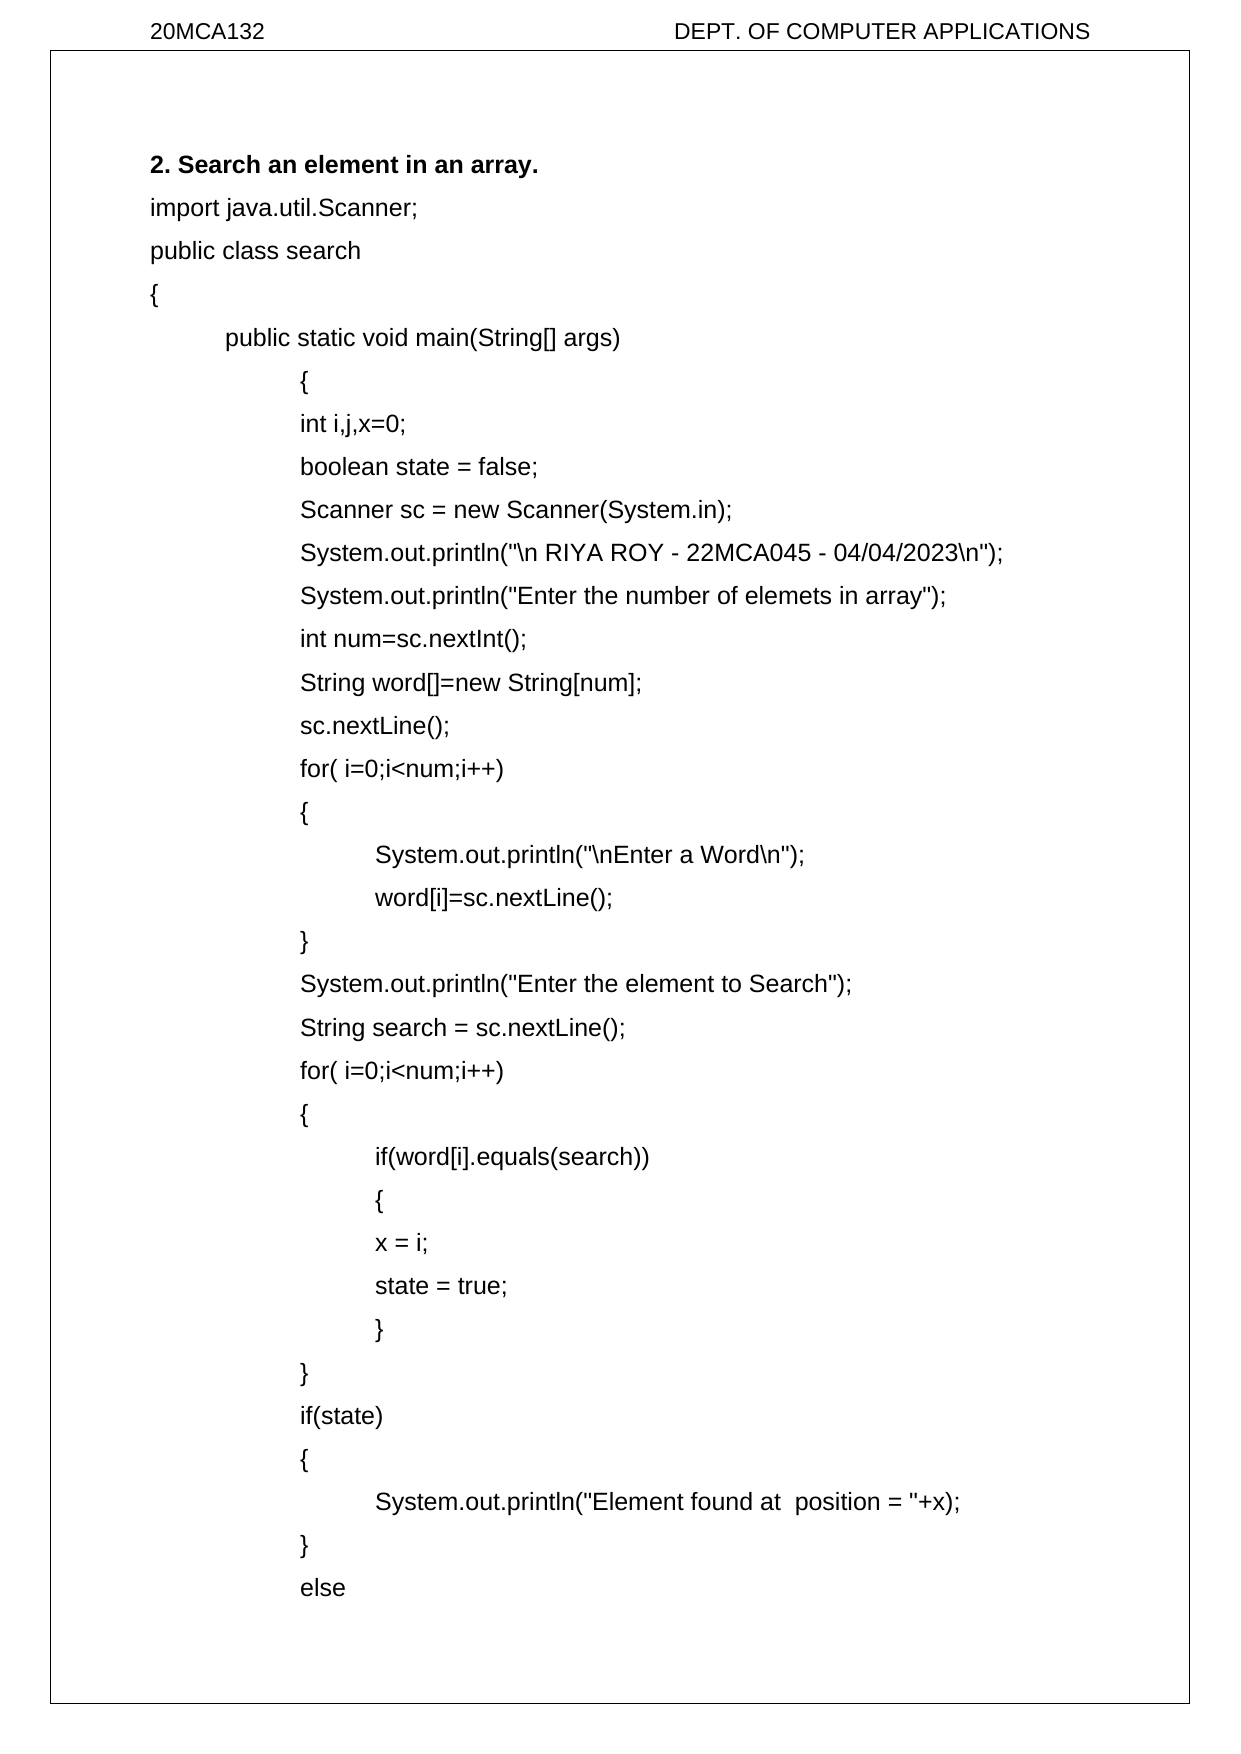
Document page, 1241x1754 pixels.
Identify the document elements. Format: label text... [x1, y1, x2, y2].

text } [300, 1530, 1090, 1559]
text Scanner sc = new Scanner(System.in); [300, 495, 1090, 524]
text int num=sc.nextInt(); [300, 624, 1090, 653]
text for( i=0;i<num;i++) [300, 1056, 1090, 1084]
text x = i; [375, 1228, 1090, 1257]
text } [300, 1357, 1090, 1386]
text { [150, 279, 1090, 308]
text System.out.println("\n RIYA ROY - 22MCA045 - 04/04/2023\n"); [300, 538, 1090, 567]
text else [225, 1573, 1090, 1602]
text System.out.println("Element found at position = "+x); [300, 1487, 1090, 1516]
text int i,j,x=0; [300, 409, 1090, 437]
text { [300, 1444, 1090, 1472]
text System.out.println("Enter the number of elemets in array"); [300, 581, 1090, 610]
text { [375, 1185, 1090, 1214]
text word[i]=sc.nextLine(); [375, 883, 1090, 912]
text boolean state = false; [300, 452, 1090, 481]
text 2. Search an element in an array. [150, 150, 1090, 179]
text public static void main(String[] args) [225, 322, 1090, 351]
text sc.nextLine(); [300, 711, 1090, 739]
text } [300, 926, 1090, 955]
text { [300, 1099, 1090, 1127]
text for( i=0;i<num;i++) [300, 754, 1090, 782]
text String search = sc.nextLine(); [300, 1012, 1090, 1041]
text if(state) [300, 1401, 1090, 1429]
text } [375, 1314, 1090, 1343]
text { [300, 797, 1090, 826]
text System.out.println("\nEnter a Word\n"); [375, 840, 1090, 869]
text { [300, 366, 1090, 394]
text if(word[i].equals(search)) [375, 1142, 1090, 1171]
text state = true; [375, 1271, 1090, 1300]
text String word[]=new String[num]; [300, 667, 1090, 696]
text import java.util.Scanner; [150, 193, 1090, 222]
text System.out.println("Enter the element to Search"); [300, 969, 1090, 998]
text public class search [150, 236, 1090, 265]
